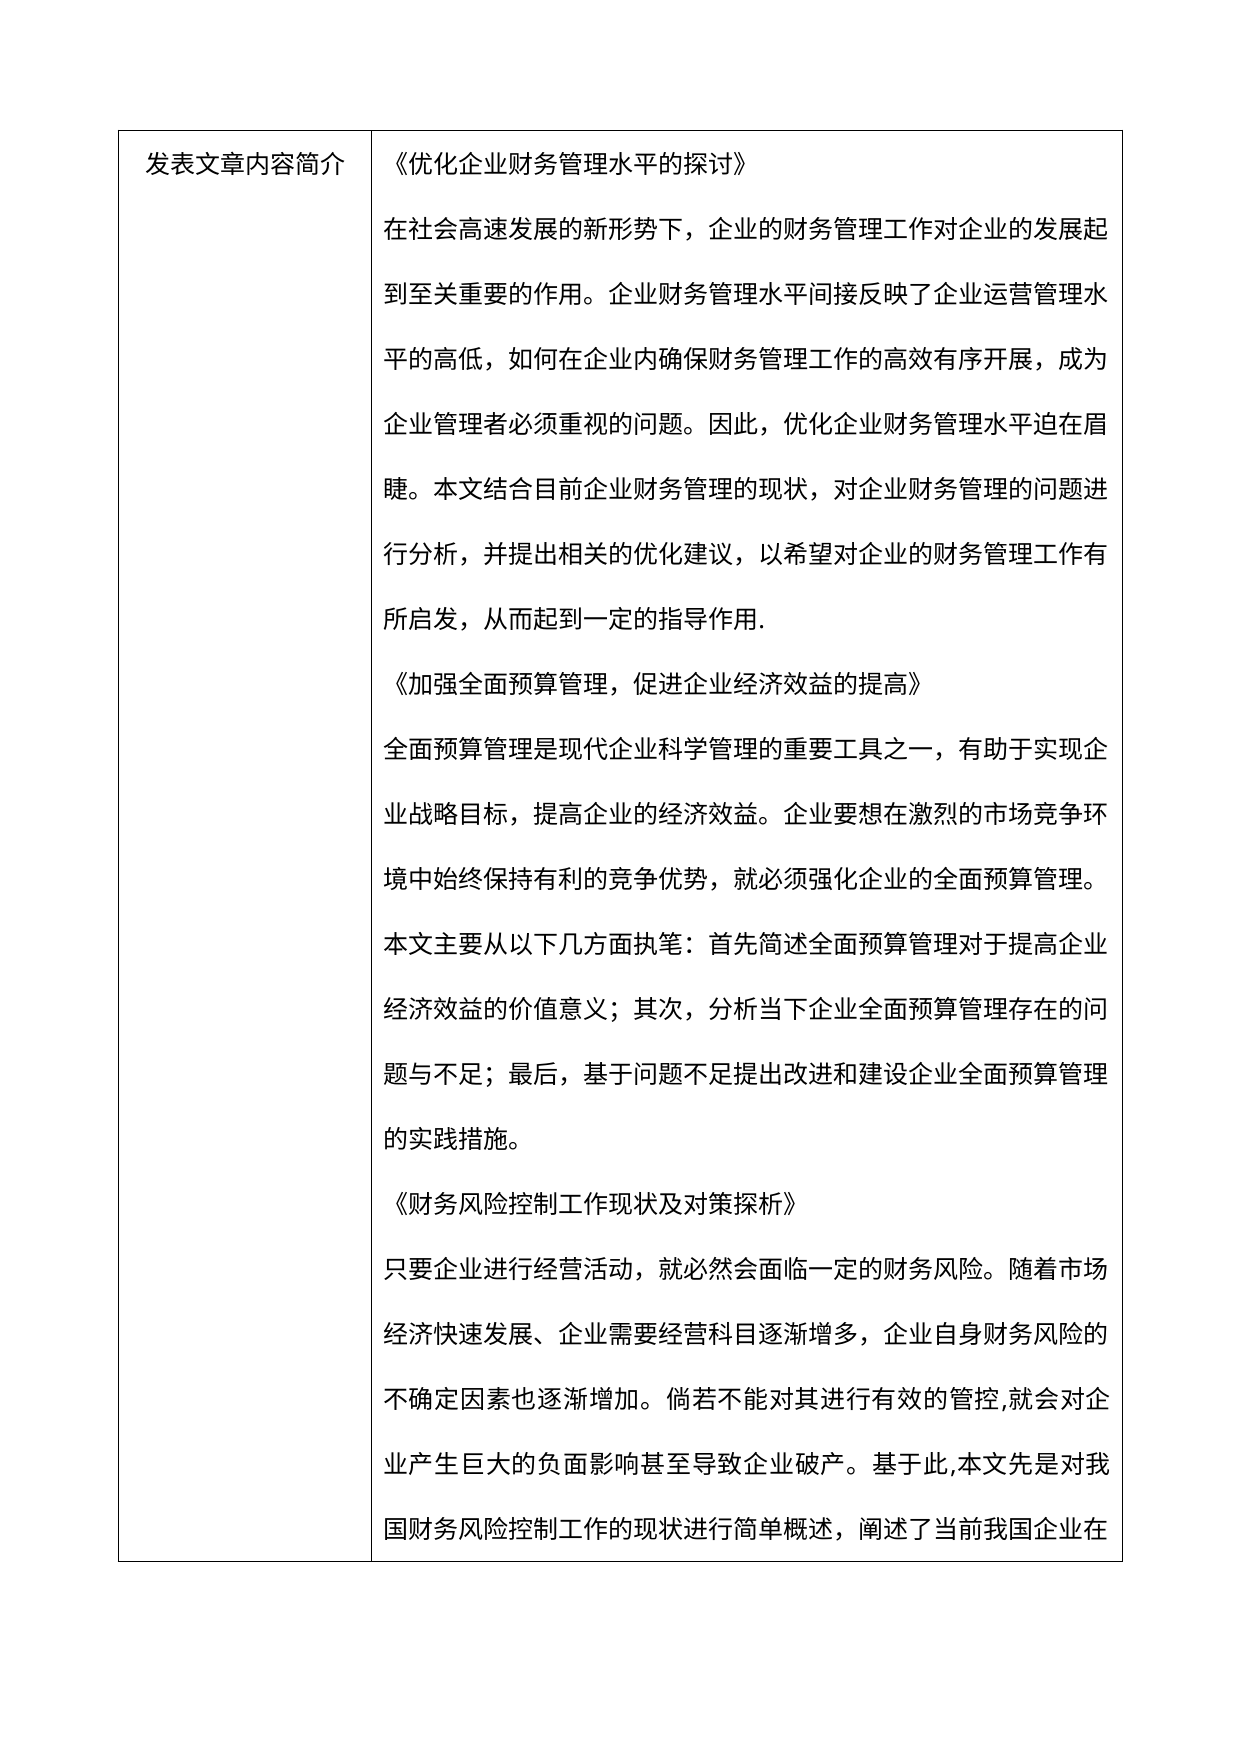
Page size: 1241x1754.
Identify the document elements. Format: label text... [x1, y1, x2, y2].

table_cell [372, 131, 1122, 1561]
table_cell 发表文章内容简介 [119, 131, 371, 1561]
